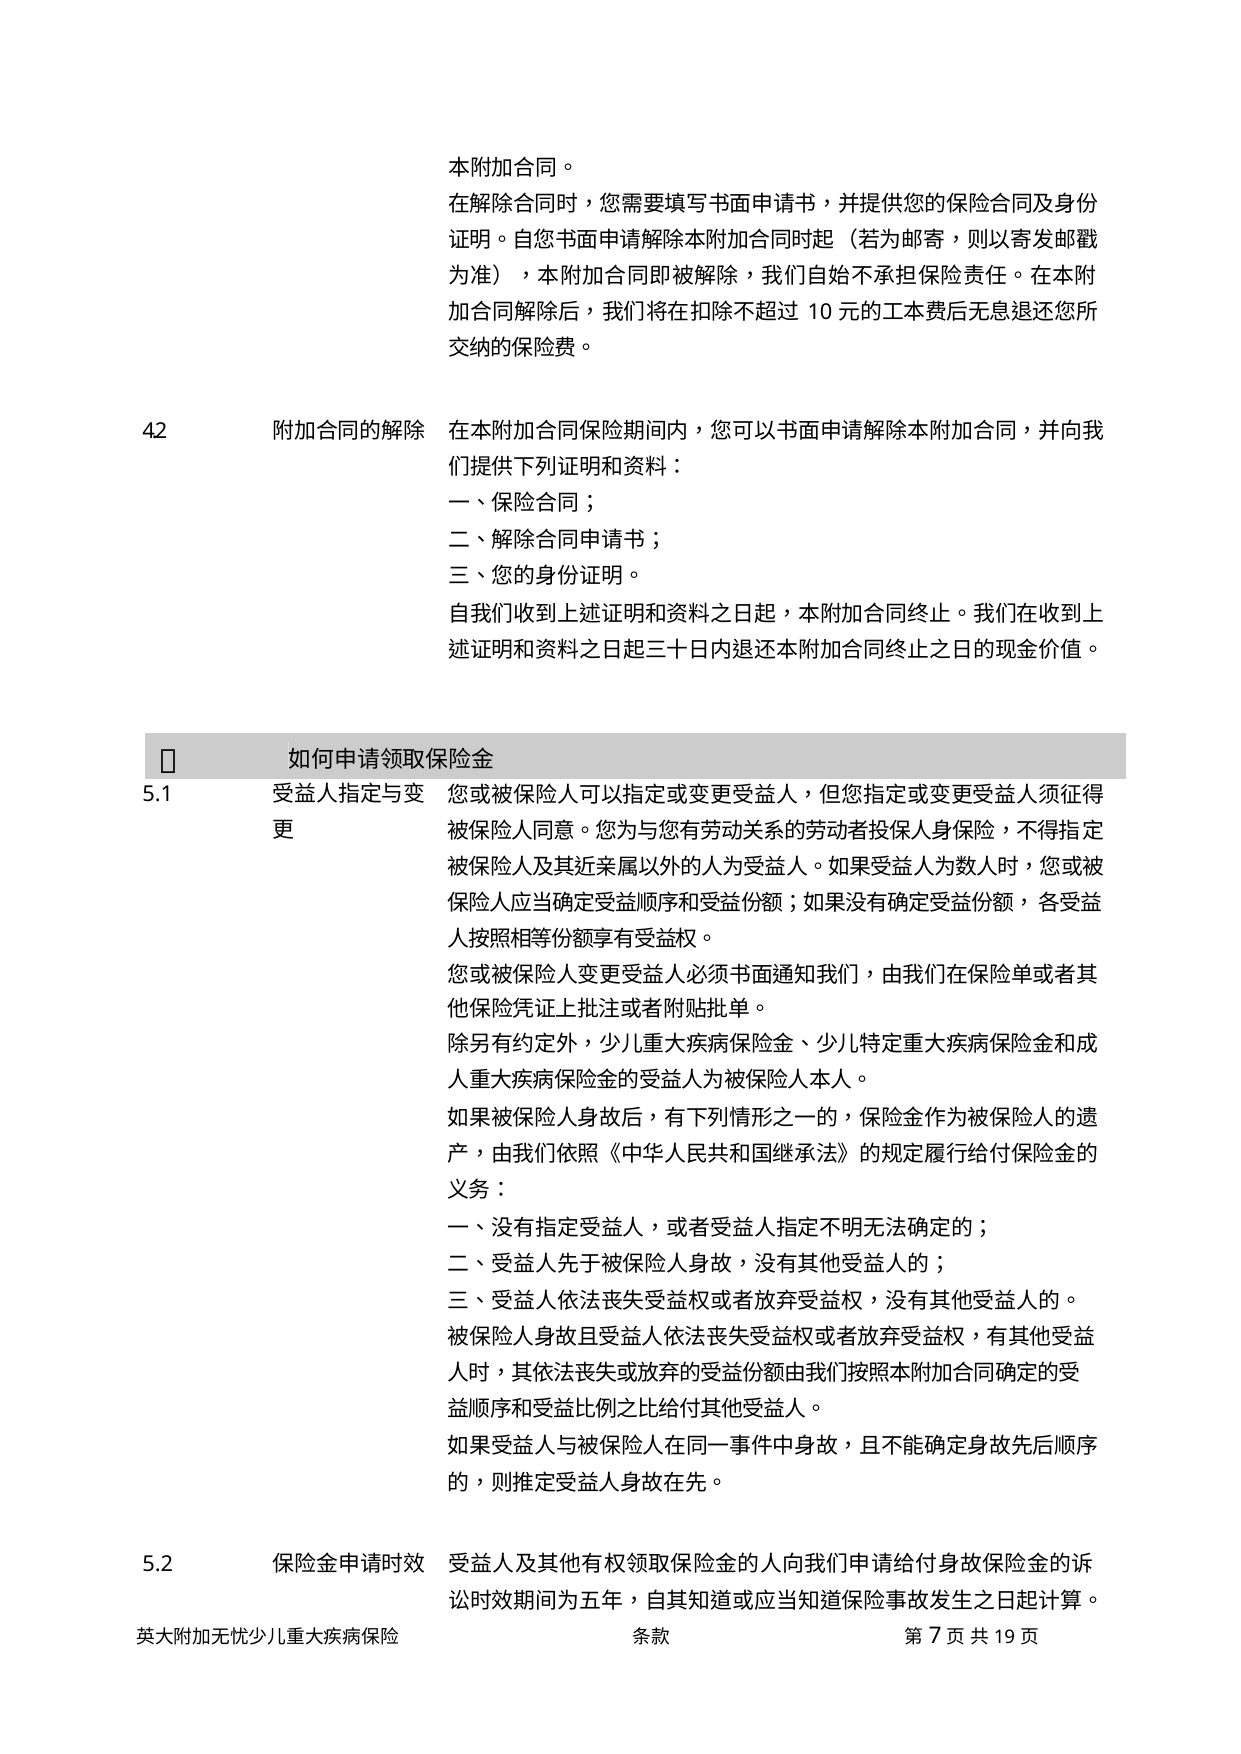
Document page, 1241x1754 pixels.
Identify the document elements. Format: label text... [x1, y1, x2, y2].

text 在解除合同时，您需要填写书面申请书，并提供您的保险合同及身份证明。自您书面申请解除本附加合同时起（若为邮寄，则以寄发邮戳为准），本附加合同即被解除，我们自始不承担保险责任。在本附加合同解除后，我们将在扣除不超过 10 元的工本费后无息退还您所交纳的保险费。 [448, 188, 1099, 362]
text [448, 1584, 1104, 1614]
text 二、解除合同申请书； 三、您的身份证明。 [448, 524, 667, 590]
list 保险金申请时效 受益人及其他有权领取保险金的人向我们申请给付身故保险金的诉 [142, 1548, 1121, 1577]
text 您或被保险人变更受益人必须书面通知我们，由我们在保险单或者其他保险凭证上批注或者附贴批单。 [448, 959, 1099, 1023]
text 三、受益人依法丧失受益权或者放弃受益权，没有其他受益人的。被保险人身故且受益人依法丧失受益权或者放弃受益权，有其他受益人时，其依法丧失或放弃的受益份额由我们按照本附加合同确定的受益顺序和受益比例之比给付其他受益人。 [448, 1285, 1099, 1423]
text 如果受益人与被保险人在同一事件中身故，且不能确定身故先后顺序的，则推定受益人身故在先。 [448, 1431, 1099, 1496]
text 们提供下列证明和资料： 一、保险合同； [448, 451, 689, 517]
text 如果被保险人身故后，有下列情形之一的，保险金作为被保险人的遗产，由我们依照《中华人民共和国继承法》的规定履行给付保险金的义务： [448, 1102, 1099, 1204]
text 自我们收到上述证明和资料之日起，本附加合同终止。我们在收到上述证明和资料之日起三十日内退还本附加合同终止之日的现金价值。 [448, 598, 1104, 664]
text 一、没有指定受益人，或者受益人指定不明无法确定的； 二、受益人先于被保险人身故，没有其他受益人的； [448, 1211, 995, 1277]
text 本附加合同。 [448, 152, 1121, 182]
text 您或被保险人可以指定或变更受益人，但您指定或变更受益人须征得被保险人同意。您为与您有劳动关系的劳动者投保人身保险，不得指定被保险人及其近亲属以外的人为受益人。如果受益人为数人时，您或被保险人应当确定受益顺序和受益份额；如果没有确定受益份额， 各受益人按照相等份额享有受益权。 [448, 779, 1104, 953]
text 除另有约定外，少儿重大疾病保险金、少儿特定重大疾病保险金和成人重大疾病保险金的受益人为被保险人本人。 [448, 1028, 1099, 1094]
list 附加合同的解除 在本附加合同保险期间内，您可以书面申请解除本附加合同，并向我 [142, 415, 1121, 445]
list 受益人指定与变更 [142, 778, 425, 844]
